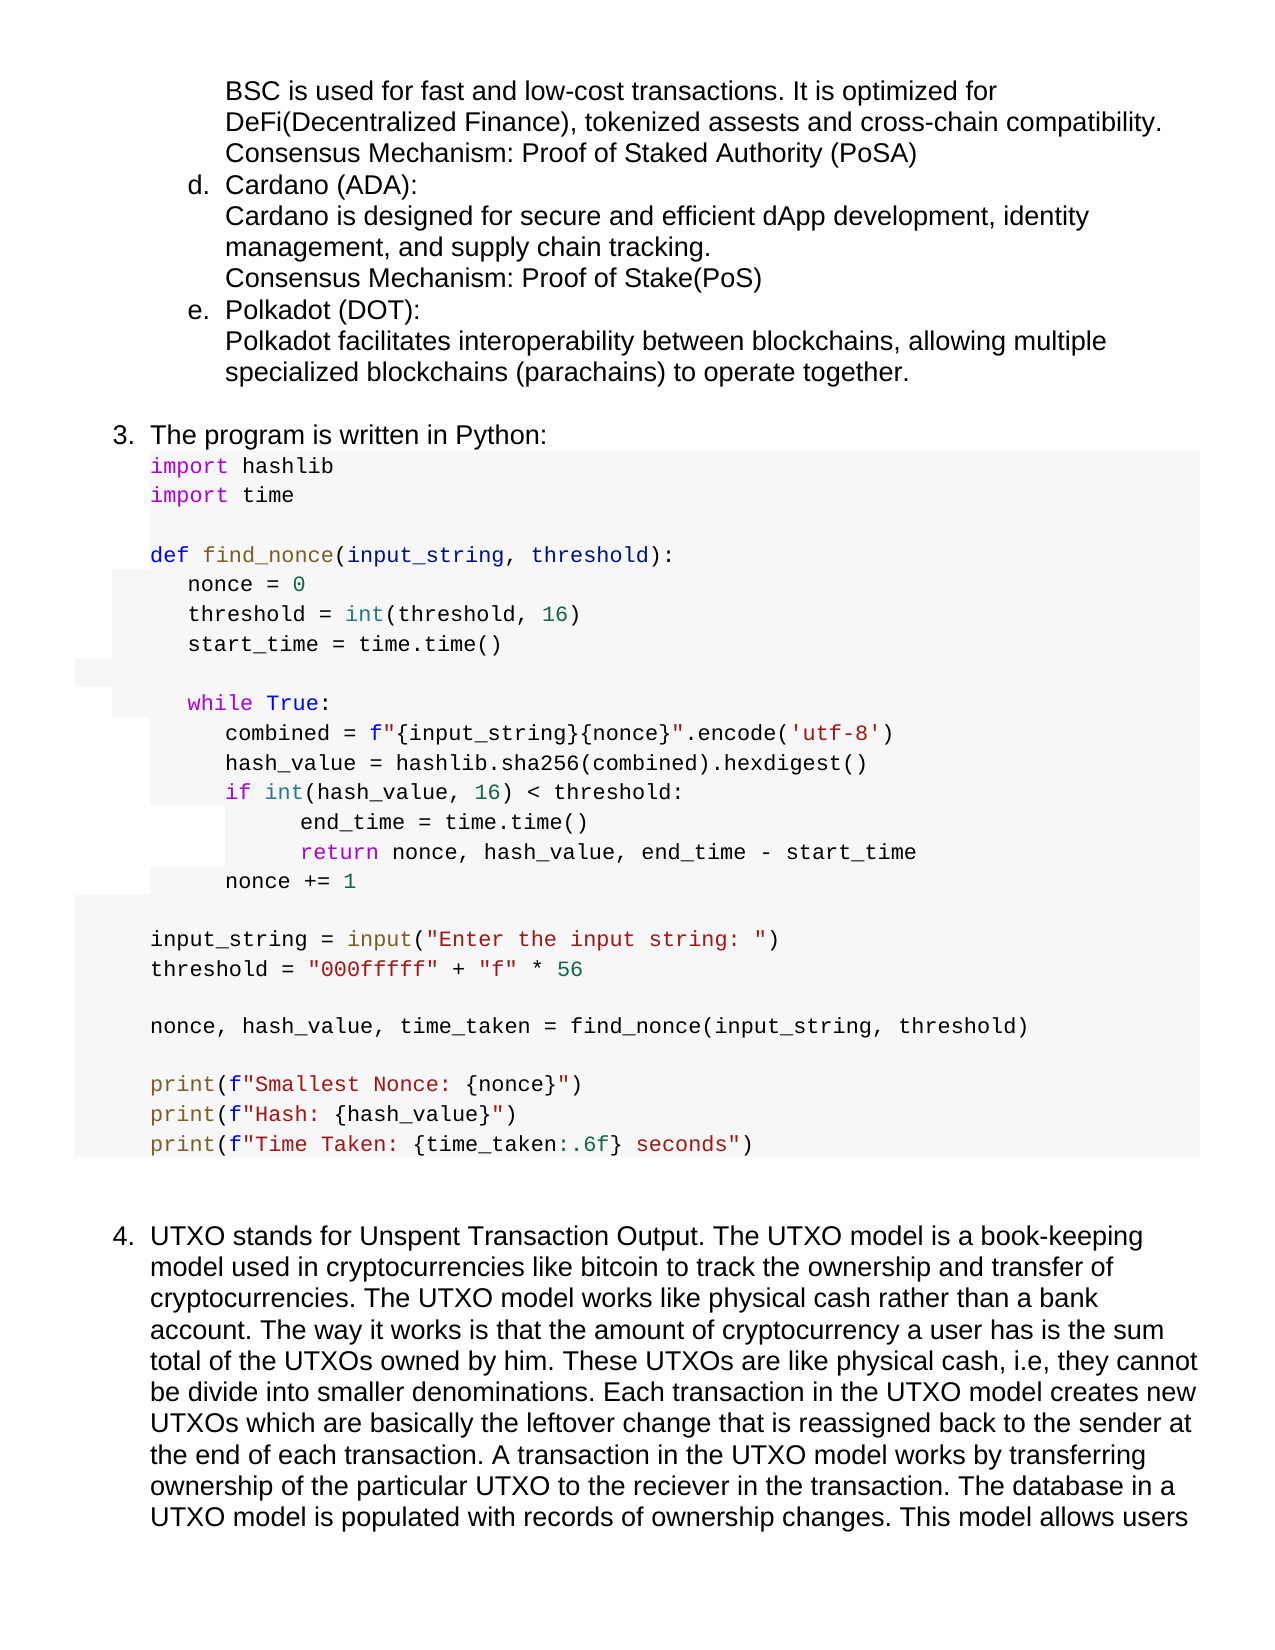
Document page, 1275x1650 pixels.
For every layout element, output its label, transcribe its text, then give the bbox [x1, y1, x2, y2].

text end_time = time.time() [225, 806, 1200, 836]
text Consensus Mechanism: Proof of Stake(PoS) [225, 262, 1200, 294]
list import time [150, 480, 1200, 509]
text Cardano is designed for secure and efficient dApp development, identity management, and supply chain tracking. [225, 200, 1200, 262]
text input_string = input("Enter the input string: ") [75, 923, 1200, 953]
text hash_value = hashlib.sha256(combined).hexdigest() [150, 747, 1200, 777]
text start_time = time.time() [112, 628, 1200, 658]
text if int(hash_value, 16) < threshold: [150, 777, 1200, 806]
text Consensus Mechanism: Proof of Staked Authority (PoSA) [225, 137, 1200, 169]
list The program is written in Python: [112, 419, 1200, 450]
text threshold = int(threshold, 16) [112, 598, 1200, 628]
text Polkadot facilitates interoperability between blockchains, allowing multiple specialized blockchains (parachains) to operate together. [225, 325, 1200, 387]
text combined = f"{input_string}{nonce}".encode('utf-8') [150, 717, 1200, 747]
text BSC is used for fast and low-cost transactions. It is optimized for DeFi(Decentralized Finance), tokenized assests and cross-chain compatibility. [225, 75, 1200, 137]
text print(f"Smallest Nonce: {nonce}") [75, 1068, 1200, 1098]
text threshold = "000fffff" + "f" * 56 [75, 953, 1200, 983]
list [112, 1220, 1200, 1532]
list import hashlib [150, 450, 1200, 480]
list Cardano (ADA): [187, 169, 1200, 200]
list def find_nonce(input_string, threshold): [150, 539, 1200, 569]
text nonce = 0 [112, 569, 1200, 598]
list Polkadot (DOT): [187, 294, 1200, 325]
text return nonce, hash_value, end_time - start_time [225, 836, 1200, 866]
list nonce += 1 [150, 866, 1200, 895]
text nonce, hash_value, time_taken = find_nonce(input_string, threshold) [75, 1011, 1200, 1040]
text while True: [112, 687, 1200, 717]
text print(f"Time Taken: {time_taken:.6f} seconds") [75, 1128, 1200, 1157]
text print(f"Hash: {hash_value}") [75, 1098, 1200, 1128]
